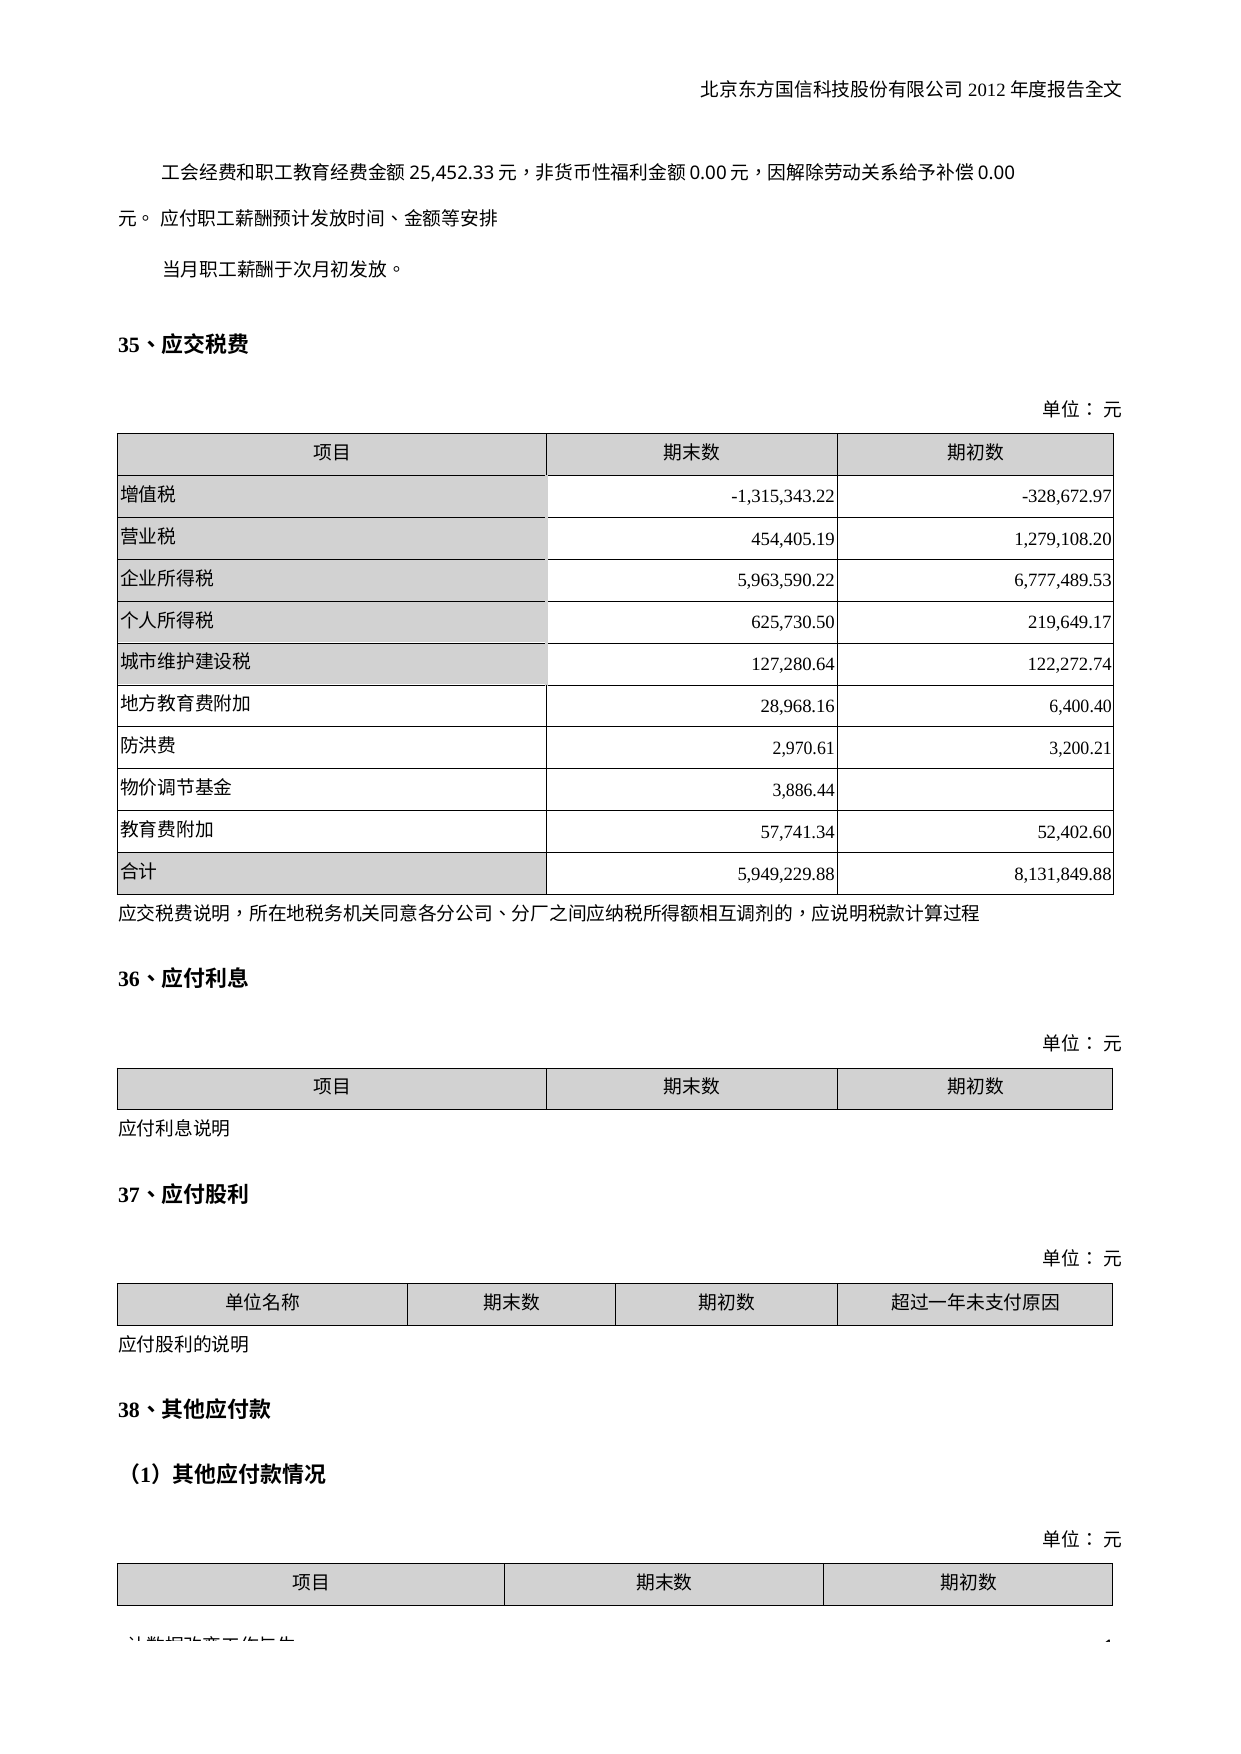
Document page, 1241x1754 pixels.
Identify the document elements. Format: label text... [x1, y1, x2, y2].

text 单位： 元 [102, 1030, 1122, 1056]
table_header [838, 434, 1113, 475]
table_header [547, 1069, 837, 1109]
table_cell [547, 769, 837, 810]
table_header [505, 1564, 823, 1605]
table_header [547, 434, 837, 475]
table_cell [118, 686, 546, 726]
text 应付股利的说明 [118, 1331, 1138, 1356]
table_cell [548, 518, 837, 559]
subtitle 35、应交税费 [118, 329, 1138, 359]
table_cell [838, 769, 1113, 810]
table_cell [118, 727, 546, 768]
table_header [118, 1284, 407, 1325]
text 应交税费说明，所在地税务机关同意各分公司、分厂之间应纳税所得额相互调剂的，应说明税款计算过程 [118, 900, 1138, 925]
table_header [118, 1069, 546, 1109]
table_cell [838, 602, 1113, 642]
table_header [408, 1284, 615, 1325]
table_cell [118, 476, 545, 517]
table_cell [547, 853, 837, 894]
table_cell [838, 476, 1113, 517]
subtitle 36、应付利息 [118, 963, 1138, 993]
subtitle 37、应付股利 [118, 1179, 1138, 1209]
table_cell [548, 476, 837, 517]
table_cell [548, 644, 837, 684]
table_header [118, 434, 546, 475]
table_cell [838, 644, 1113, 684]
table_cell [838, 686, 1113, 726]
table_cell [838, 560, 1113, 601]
text 单位： 元 [102, 1246, 1122, 1271]
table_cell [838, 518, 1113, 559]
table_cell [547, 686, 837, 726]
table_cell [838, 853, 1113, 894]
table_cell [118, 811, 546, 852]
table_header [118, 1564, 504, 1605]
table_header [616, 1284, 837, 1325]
text 单位： 元 [102, 396, 1122, 421]
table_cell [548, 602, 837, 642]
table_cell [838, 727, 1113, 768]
subtitle 38、其他应付款 [118, 1394, 1138, 1424]
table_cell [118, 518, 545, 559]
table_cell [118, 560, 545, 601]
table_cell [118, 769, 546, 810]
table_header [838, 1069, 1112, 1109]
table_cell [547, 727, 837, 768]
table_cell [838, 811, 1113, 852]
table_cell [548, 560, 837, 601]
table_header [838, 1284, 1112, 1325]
text 单位： 元 [102, 1526, 1122, 1551]
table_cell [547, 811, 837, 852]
subtitle （1）其他应付款情况 [118, 1459, 1138, 1489]
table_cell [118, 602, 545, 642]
text 应付利息说明 [118, 1116, 1138, 1141]
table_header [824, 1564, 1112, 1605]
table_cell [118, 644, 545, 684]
text 工会经费和职工教育经费金额25,452.33元，非货币性福利金额0.00元，因解除劳动关系给予补偿0.00元。 应付职工薪酬预计发放时间、金额等安排 [118, 159, 1036, 231]
text 当月职工薪酬于次月初发放。 [162, 257, 1138, 282]
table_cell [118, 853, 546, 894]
